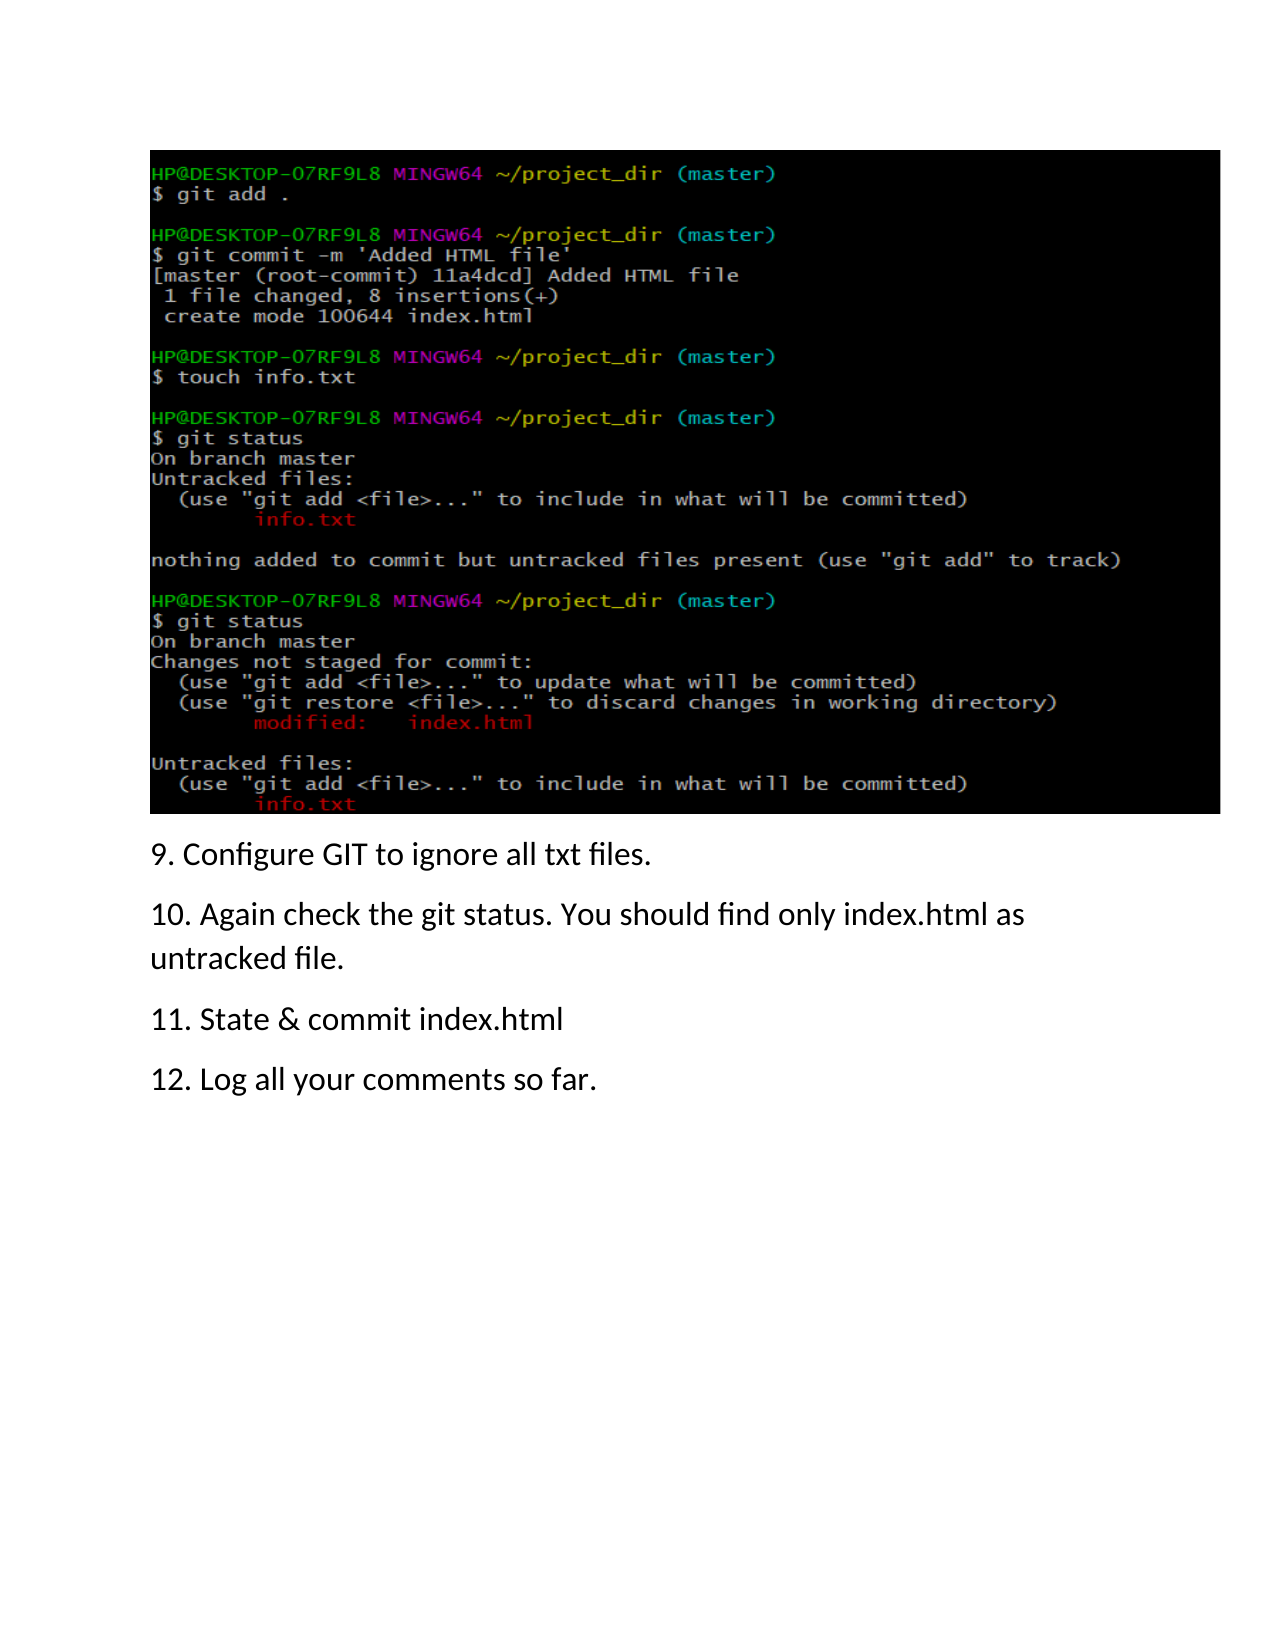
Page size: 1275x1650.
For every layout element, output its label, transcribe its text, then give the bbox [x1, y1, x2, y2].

text 11. State & commit index.html [150, 998, 1125, 1038]
text 12. Log all your comments so far. [150, 1058, 1125, 1099]
text 9. Configure GIT to ignore all txt files. [150, 832, 1125, 873]
text 10. Again check the git status. You should find only index.html as untracked file. [150, 893, 1125, 978]
